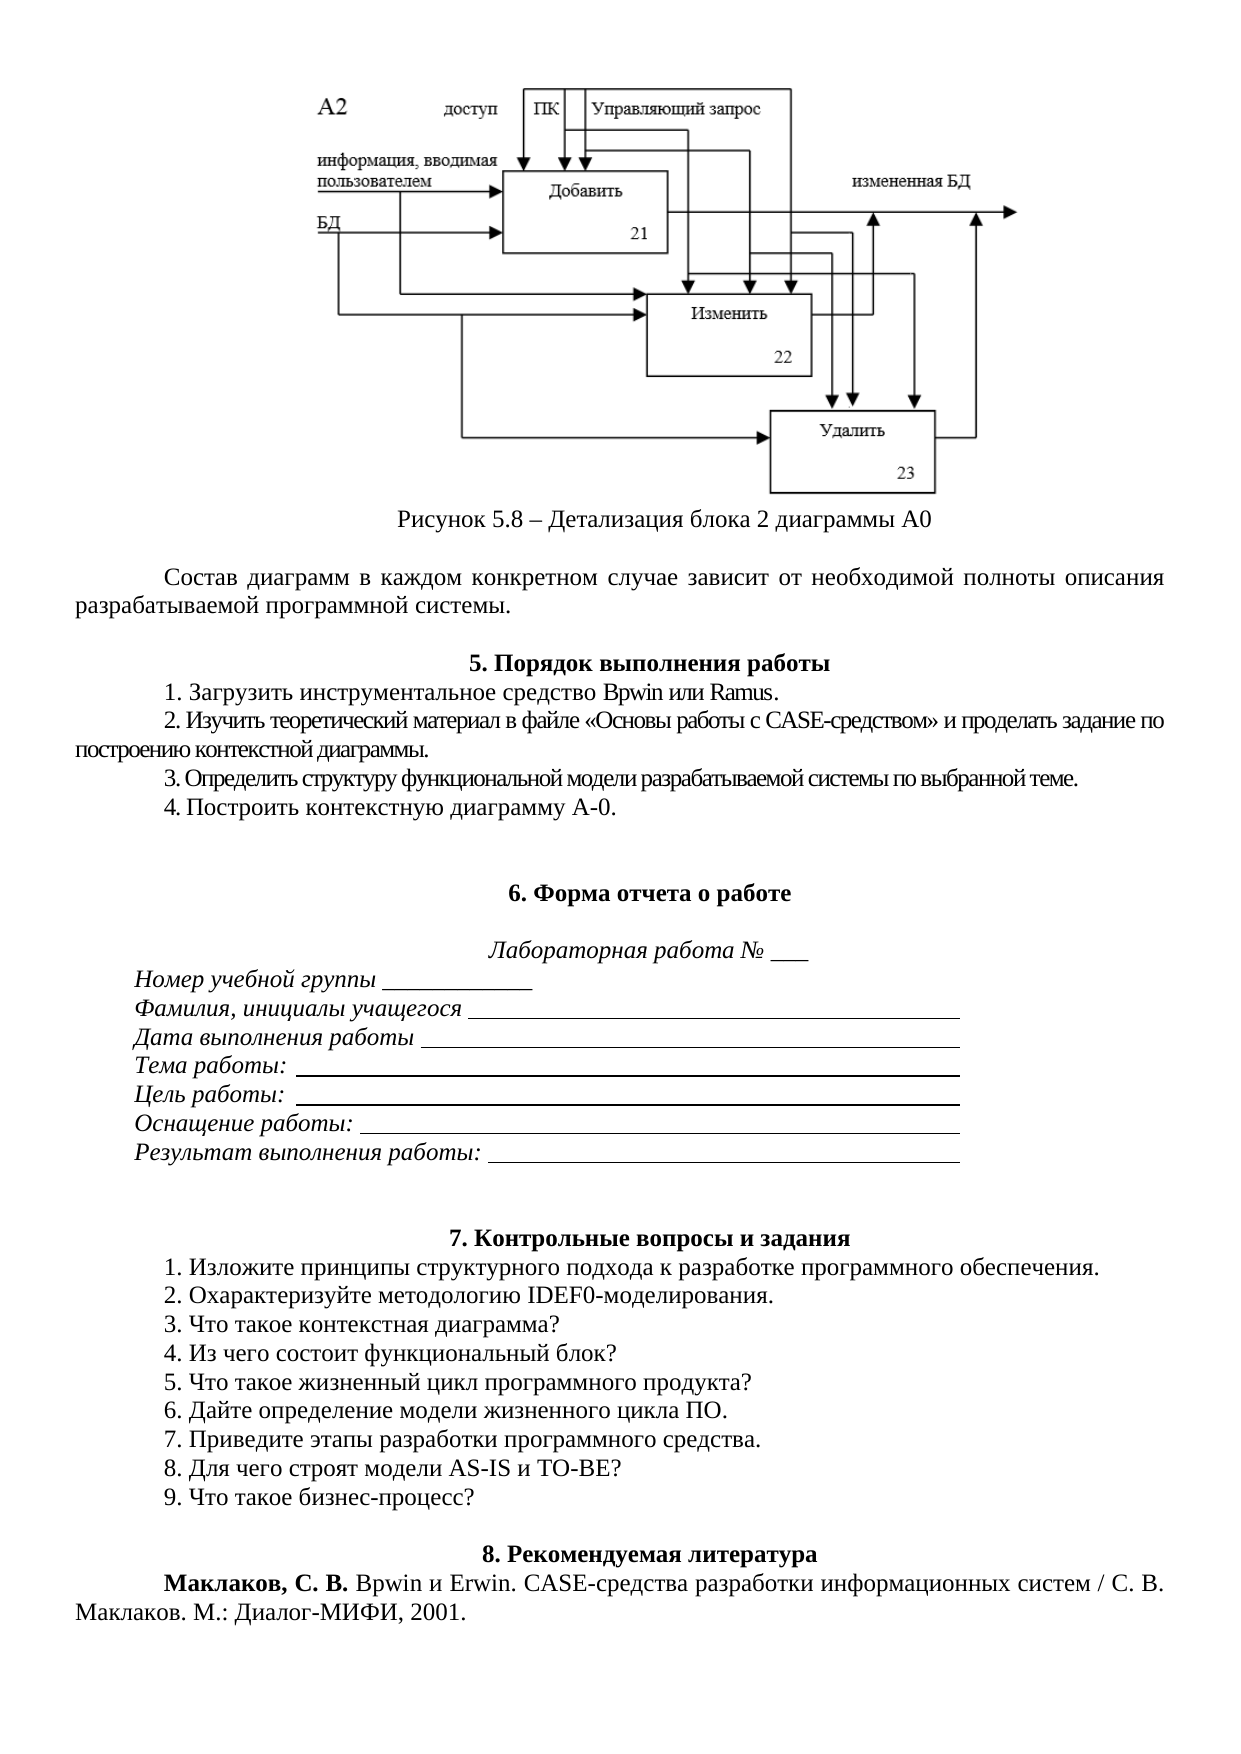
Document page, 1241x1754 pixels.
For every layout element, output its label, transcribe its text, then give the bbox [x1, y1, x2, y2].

text Тема работы: [75, 1050, 1165, 1079]
text 8. Для чего строят модели AS-IS и TO-BE? [75, 1453, 1165, 1482]
text 4. Построить контекстную диаграмму А-0. [75, 792, 1165, 820]
text Номер учебной группы ____________ [75, 964, 1165, 993]
text 6. Форма отчета о работе [75, 878, 1165, 907]
text Оснащение работы: [75, 1108, 1165, 1137]
text 2. Изучить теоретический материал в файле «Основы работы с CASE-средством» и проделать задание по построению контекстной диаграммы. [75, 705, 1165, 763]
text 6. Дайте определение модели жизненного цикла ПО. [75, 1395, 1165, 1424]
text 1. Изложите принципы структурного подхода к разработке программного обеспечения. [75, 1252, 1165, 1280]
text Маклаков, С. В. Bpwin и Erwin. CASE-средства разработки информационных систем / С. В. Маклаков. М.: Диалог-МИФИ, 2001. [75, 1568, 1165, 1625]
text 3. Что такое контекстная диаграмма? [75, 1309, 1165, 1338]
text 5. Порядок выполнения работы [75, 648, 1165, 677]
text Цель работы: [75, 1079, 1165, 1108]
text 2. Охарактеризуйте методологию IDEF0-моделирования. [75, 1280, 1165, 1309]
text Результат выполнения работы: [75, 1137, 1165, 1165]
text 7. Контрольные вопросы и задания [75, 1223, 1165, 1252]
text Дата выполнения работы [75, 1022, 1165, 1050]
text 1. Загрузить инструментальное средство Bpwin или Ramus. [75, 677, 1165, 705]
text Рисунок 5.8 – Детализация блока 2 диаграммы А0 [75, 504, 1165, 533]
text 3. Определить структуру функциональной модели разрабатываемой системы по выбранной теме. [75, 763, 1165, 792]
text Фамилия, инициалы учащегося [75, 993, 1165, 1022]
text 8. Рекомендуемая литература [75, 1539, 1165, 1568]
text Лабораторная работа № ___ [75, 935, 1165, 964]
text 9. Что такое бизнес-процесс? [75, 1482, 1165, 1510]
picture [308, 75, 1021, 504]
text 4. Из чего состоит функциональный блок? [75, 1338, 1165, 1367]
text 7. Приведите этапы разработки программного средства. [75, 1424, 1165, 1453]
text Состав диаграмм в каждом конкретном случае зависит от необходимой полноты описания разрабатываемой программной системы. [75, 562, 1165, 619]
text 5. Что такое жизненный цикл программного продукта? [75, 1367, 1165, 1395]
